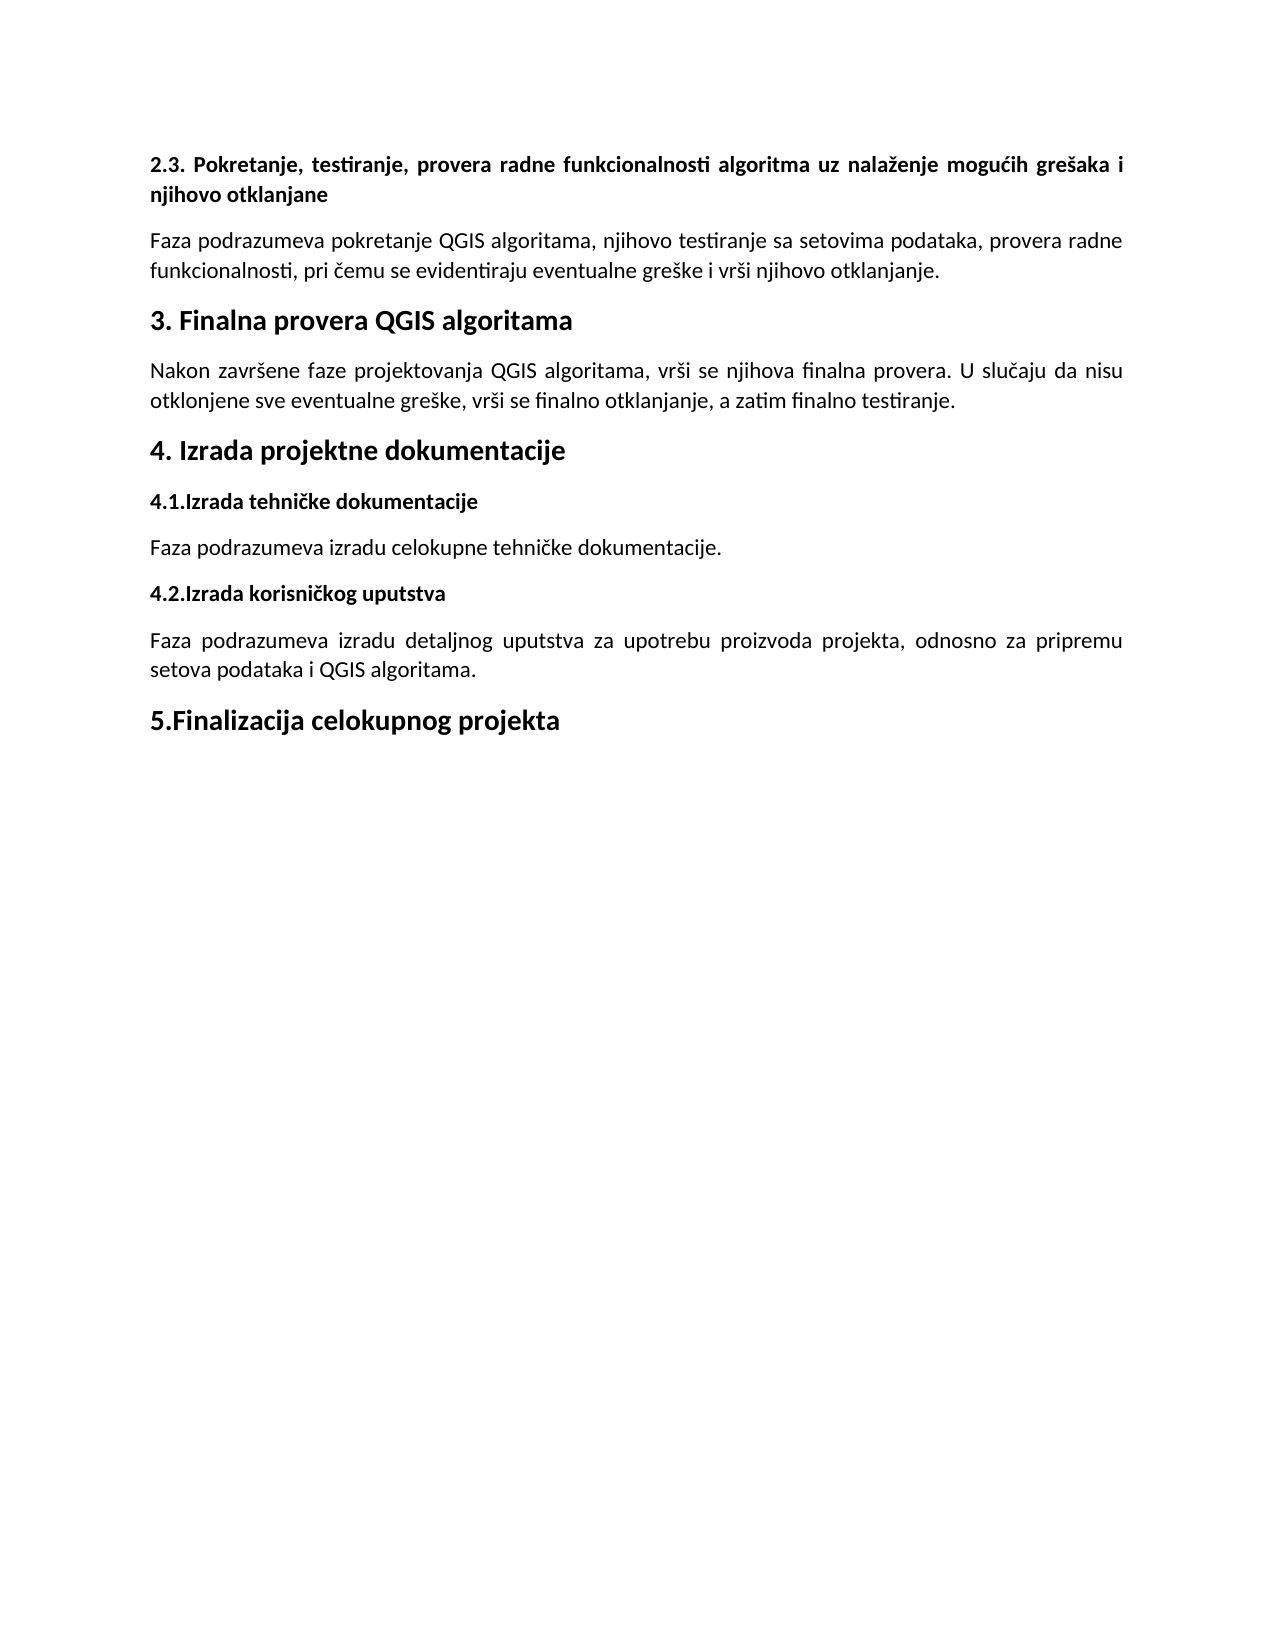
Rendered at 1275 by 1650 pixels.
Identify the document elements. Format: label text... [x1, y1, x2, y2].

text 4. Izrada projektne dokumentacije [150, 432, 1125, 468]
text 5.Finalizacija celokupnog projekta [150, 702, 1125, 738]
text 4.1.Izrada tehničke dokumentacije [150, 487, 1125, 515]
text 3. Finalna provera QGIS algoritama [150, 302, 1125, 338]
text Faza podrazumeva pokretanje QGIS algoritama, njihovo testiranje sa setovima podataka, provera radne funkcionalnosti, pri čemu se evidentiraju eventualne greške i vrši njihovo otklanjanje. [150, 226, 1125, 284]
text 2.3. Pokretanje, testiranje, provera radne funkcionalnosti algoritma uz nalaženje mogućih grešaka i njihovo otklanjane [150, 150, 1125, 208]
text Faza podrazumeva izradu detaljnog uputstva za upotrebu proizvoda projekta, odnosno za pripremu setova podataka i QGIS algoritama. [150, 626, 1125, 684]
text Nakon završene faze projektovanja QGIS algoritama, vrši se njihova finalna provera. U slučaju da nisu otklonjene sve eventualne greške, vrši se finalno otklanjanje, a zatim finalno testiranje. [150, 356, 1125, 414]
text Faza podrazumeva izradu celokupne tehničke dokumentacije. [150, 533, 1125, 561]
text 4.2.Izrada korisničkog uputstva [150, 579, 1125, 608]
